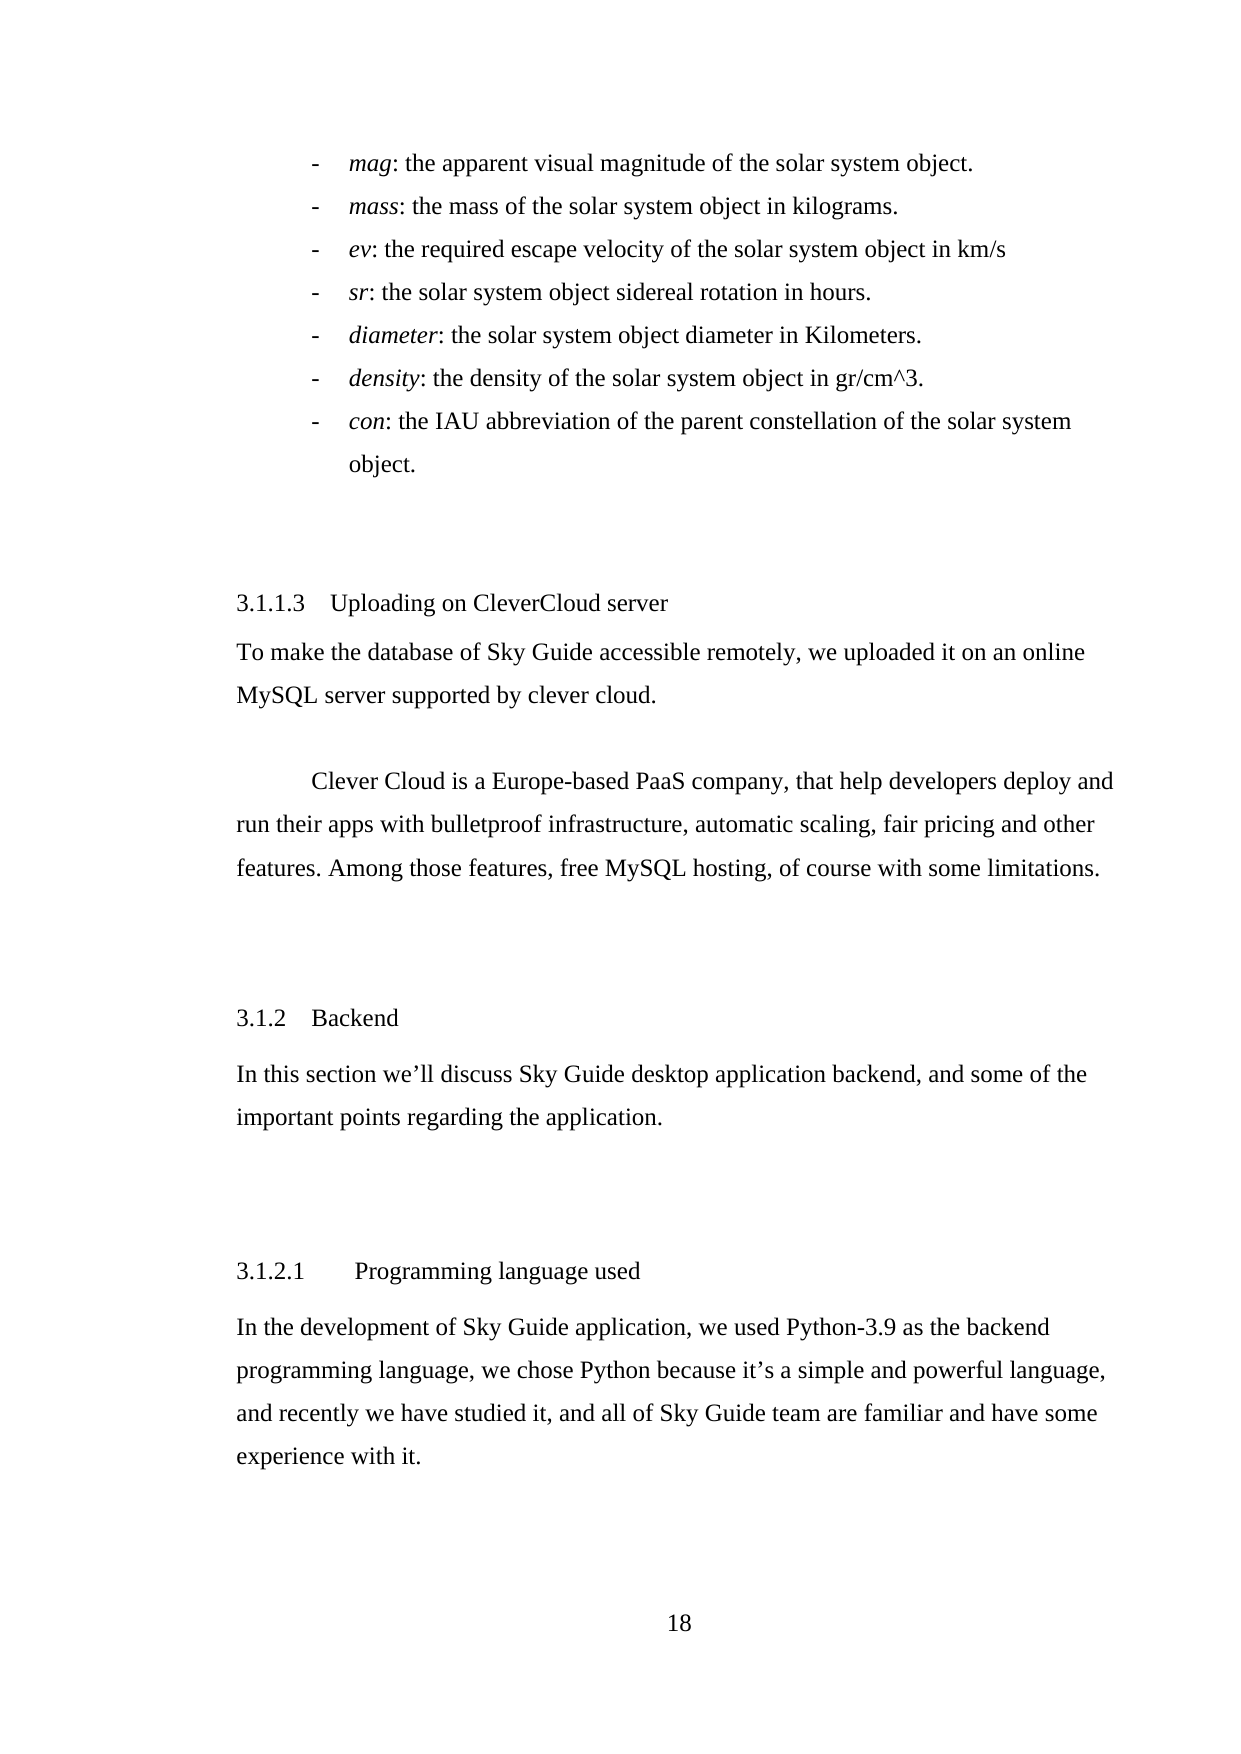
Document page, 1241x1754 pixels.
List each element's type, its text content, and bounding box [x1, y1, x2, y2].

list mag: the apparent visual magnitude of the solar system object. [311, 148, 1122, 176]
text In this section we’ll discuss Sky Guide desktop application backend, and some of the important points regarding the application. [236, 1059, 1122, 1131]
list mass: the mass of the solar system object in kilograms. [311, 191, 1122, 219]
list con: the IAU abbreviation of the parent constellation of the solar system object. [311, 406, 1122, 478]
list diameter: the solar system object diameter in Kilometers. [311, 320, 1122, 349]
subtitle 3.1.2 Backend [236, 1003, 1122, 1032]
text To make the database of Sky Guide accessible remotely, we uploaded it on an online MySQL server supported by clever cloud. [236, 637, 1122, 709]
subtitle 3.1.2.1 Programming language used [236, 1256, 1122, 1285]
text In the development of Sky Guide application, we used Python-3.9 as the backend programming language, we chose Python because it’s a simple and powerful language, and recently we have studied it, and all of Sky Guide team are familiar and have some experience with it. [236, 1312, 1122, 1470]
subtitle 3.1.1.3 Uploading on CleverCloud server [236, 588, 1122, 616]
list sr: the solar system object sidereal rotation in hours. [311, 277, 1122, 306]
list ev: the required escape velocity of the solar system object in km/s [311, 234, 1122, 263]
list density: the density of the solar system object in gr/cm^3. [311, 363, 1122, 392]
text Clever Cloud is a Europe-based PaaS company, that help developers deploy and run their apps with bulletproof infrastructure, automatic scaling, fair pricing and other features. Among those features, free MySQL hosting, of course with some limitations. [236, 766, 1122, 881]
